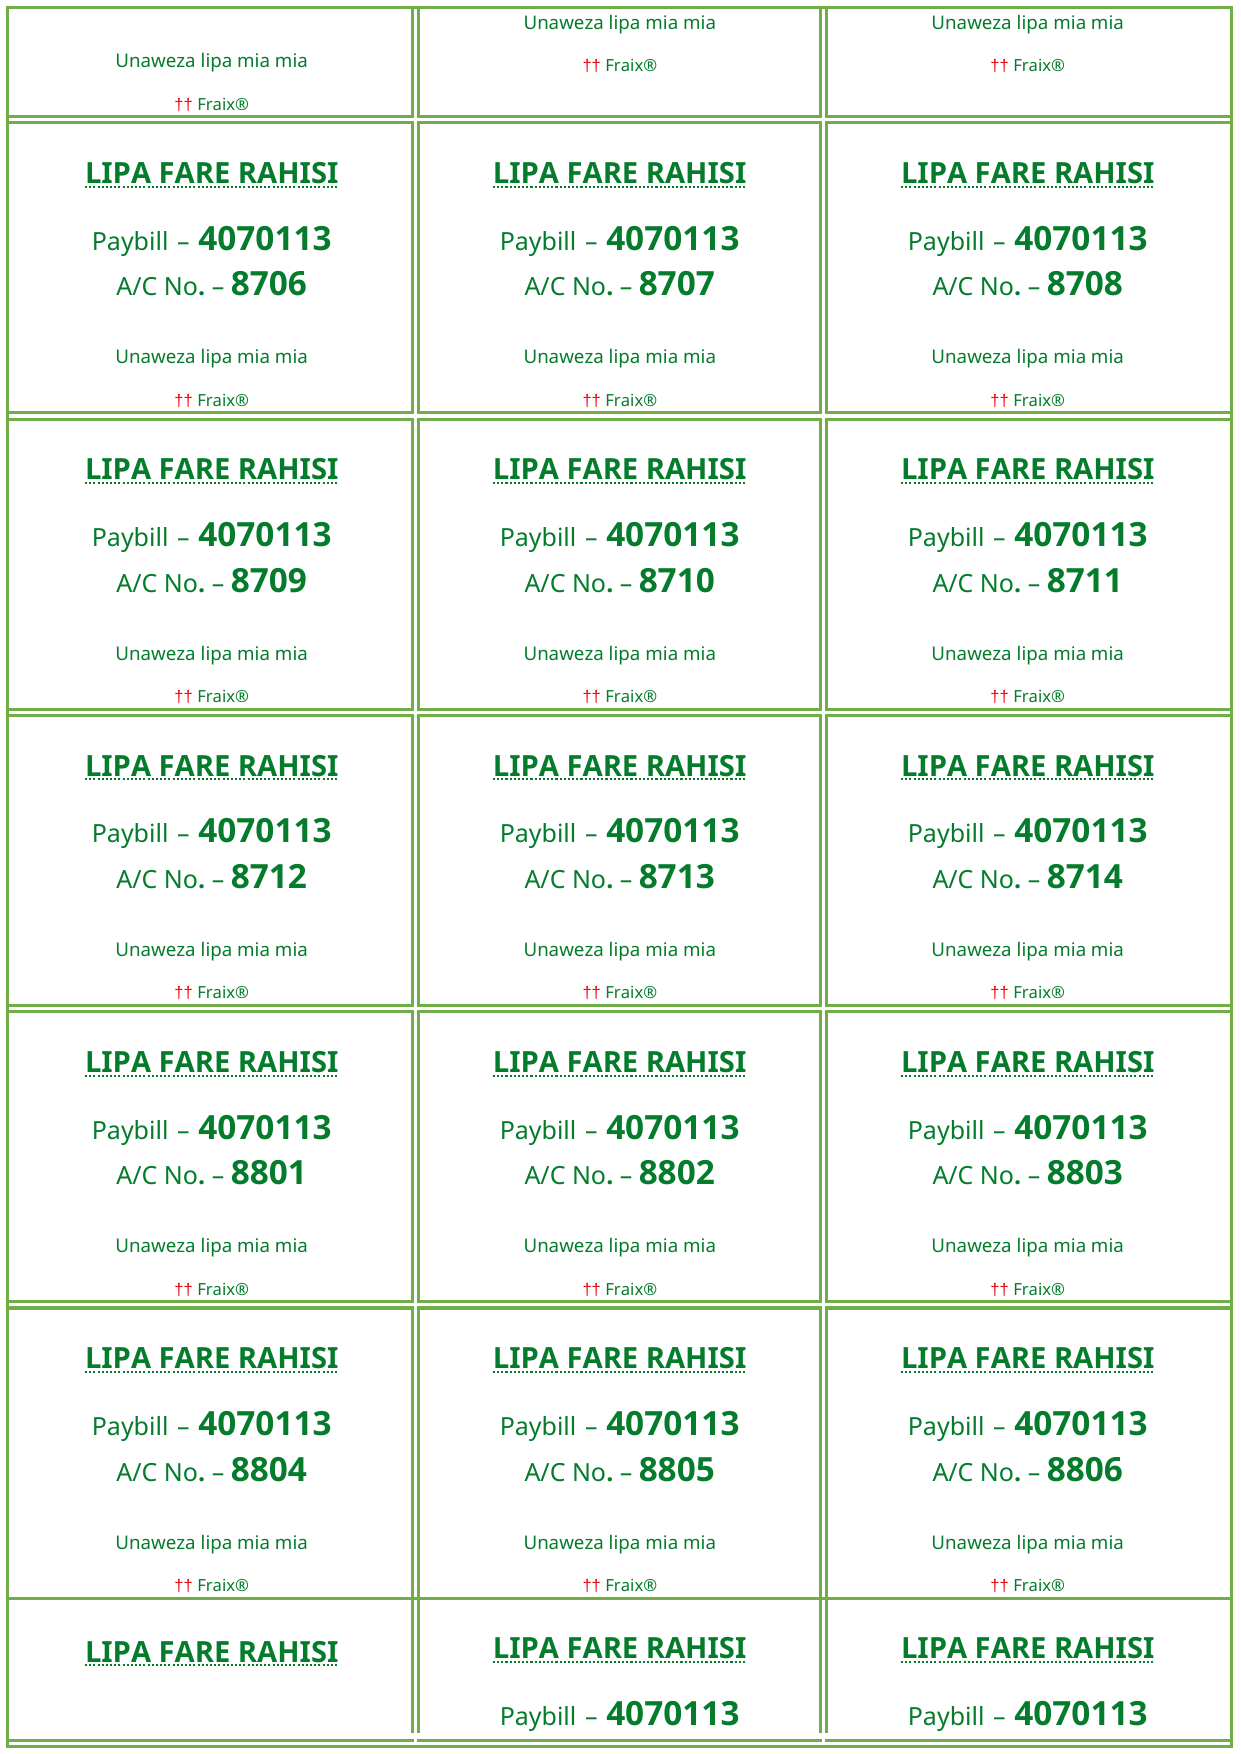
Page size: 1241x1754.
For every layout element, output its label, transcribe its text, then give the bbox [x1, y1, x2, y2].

table_cell LIPA FARE RAHISI Paybill – 4070113 A/C No. – 8703 Unaweza lipa mia mia †† Fraix® [9, 9, 411, 115]
table_cell LIPA FARE RAHISI Paybill – 4070113 A/C No. – 8804 Unaweza lipa mia mia †† Fraix® [9, 1300, 416, 1597]
table_cell LIPA FARE RAHISI Paybill – 4070113 A/C No. – 8713 Unaweza lipa mia mia †† Fraix® [416, 708, 823, 1004]
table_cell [416, 1600, 823, 1739]
table_cell LIPA FARE RAHISI Paybill – 4070113 A/C No. – 8706 Unaweza lipa mia mia †† Fraix® [9, 115, 416, 411]
table_cell LIPA FARE RAHISI Paybill – 4070113 A/C No. – 8711 Unaweza lipa mia mia †† Fraix® [824, 411, 1230, 707]
table_cell LIPA FARE RAHISI Paybill – 4070113 A/C No. – 8803 Unaweza lipa mia mia †† Fraix® [824, 1004, 1230, 1300]
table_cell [828, 9, 1230, 115]
table_cell LIPA FARE RAHISI Paybill – 4070113 A/C No. – 8712 Unaweza lipa mia mia †† Fraix® [9, 708, 416, 1004]
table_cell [420, 9, 819, 115]
table_cell LIPA FARE RAHISI Paybill – 4070113 A/C No. – 8709 Unaweza lipa mia mia †† Fraix® [9, 411, 416, 707]
table_cell LIPA FARE RAHISI Paybill – 4070113 A/C No. – 8710 Unaweza lipa mia mia †† Fraix® [416, 411, 823, 707]
table_cell LIPA FARE RAHISI Paybill – 4070113 A/C No. – 8807 Unaweza lipa mia mia †† Fraix® [9, 1600, 416, 1739]
table_cell LIPA FARE RAHISI Paybill – 4070113 A/C No. – 8714 Unaweza lipa mia mia †† Fraix® [824, 708, 1230, 1004]
table_cell LIPA FARE RAHISI Paybill – 4070113 A/C No. – 8801 Unaweza lipa mia mia †† Fraix® [9, 1004, 416, 1300]
table_cell LIPA FARE RAHISI Paybill – 4070113 A/C No. – 8802 Unaweza lipa mia mia †† Fraix® [416, 1004, 823, 1300]
table_cell LIPA FARE RAHISI Paybill – 4070113 A/C No. – 8806 Unaweza lipa mia mia †† Fraix® [824, 1300, 1230, 1597]
table_cell LIPA FARE RAHISI Paybill – 4070113 A/C No. – 8805 Unaweza lipa mia mia †† Fraix® [416, 1300, 823, 1597]
table_cell LIPA FARE RAHISI Paybill – 4070113 A/C No. – 8707 Unaweza lipa mia mia †† Fraix® [416, 115, 823, 411]
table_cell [824, 1600, 1230, 1739]
table_cell LIPA FARE RAHISI Paybill – 4070113 A/C No. – 8708 Unaweza lipa mia mia †† Fraix® [824, 115, 1230, 411]
